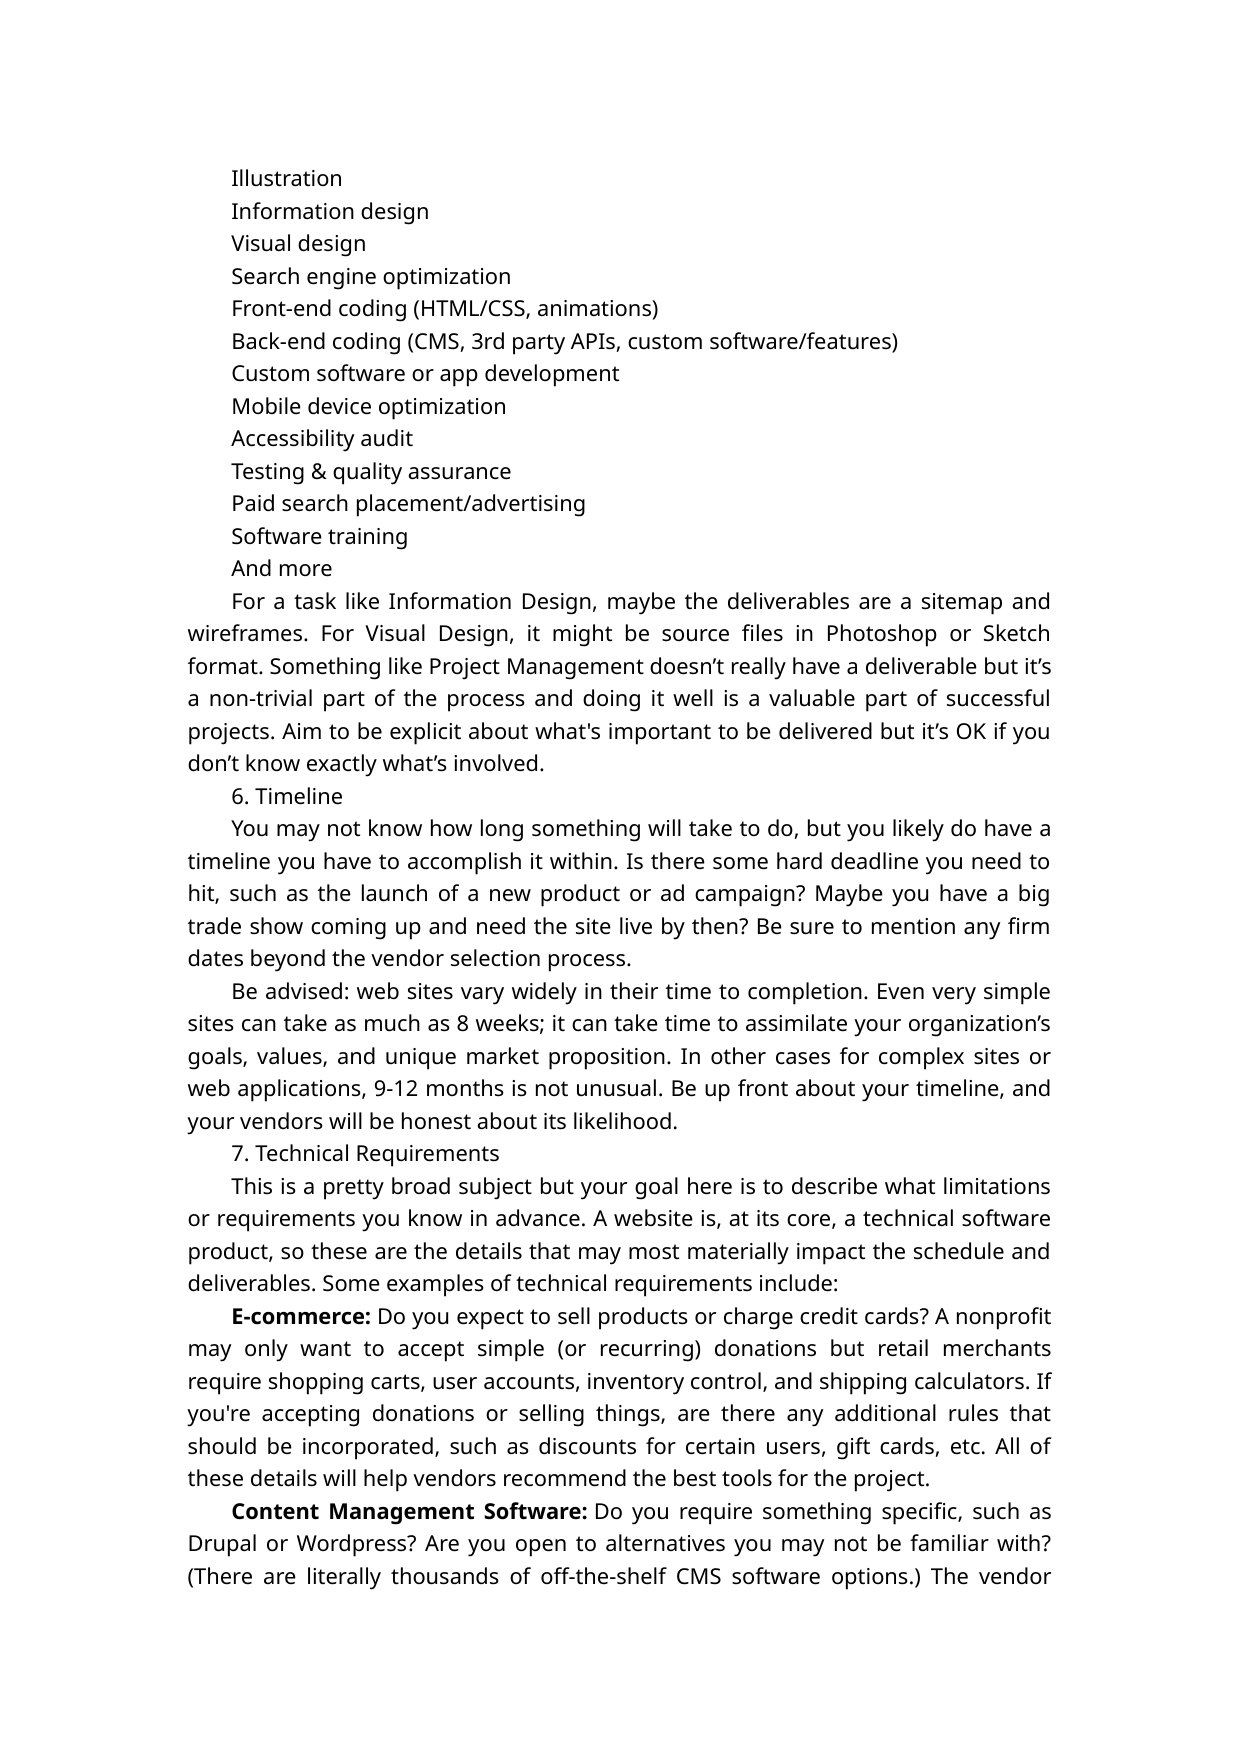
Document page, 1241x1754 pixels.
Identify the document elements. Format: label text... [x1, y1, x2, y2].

text Visual design [187, 227, 1053, 259]
text Illustration [187, 162, 1053, 194]
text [187, 1494, 1053, 1592]
text Mobile device optimization [187, 389, 1053, 422]
text This is a pretty broad subject but your goal here is to describe what limitations or requirements you know in advance. A website is, at its core, a technical software product, so these are the details that may most materially impact the schedule and deliverables. Some examples of technical requirements include: [187, 1169, 1053, 1299]
text And more [187, 552, 1053, 584]
text Custom software or app development [187, 357, 1053, 389]
text Information design [187, 194, 1053, 227]
text Paid search placement/advertising [187, 487, 1053, 519]
text Software training [187, 519, 1053, 552]
text For a task like Information Design, maybe the deliverables are a sitemap and wireframes. For Visual Design, it might be source files in Photoshop or Sketch format. Something like Project Management doesn’t really have a deliverable but it’s a non-trivial part of the process and doing it well is a valuable part of successful projects. Aim to be explicit about what's important to be delivered but it’s OK if you don’t know exactly what’s involved. [187, 584, 1053, 779]
text 7. Technical Requirements [187, 1137, 1053, 1169]
text Back-end coding (CMS, 3rd party APIs, custom software/features) [187, 324, 1053, 357]
text Accessibility audit [187, 422, 1053, 454]
text Search engine optimization [187, 259, 1053, 292]
text E-commerce: Do you expect to sell products or charge credit cards? A nonprofit may only want to accept simple (or recurring) donations but retail merchants require shopping carts, user accounts, inventory control, and shipping calculators. If you're accepting donations or selling things, are there any additional rules that should be incorporated, such as discounts for certain users, gift cards, etc. All of these details will help vendors recommend the best tools for the project. [187, 1299, 1053, 1494]
text Testing & quality assurance [187, 454, 1053, 487]
text 6. Timeline [187, 779, 1053, 812]
text Be advised: web sites vary widely in their time to completion. Even very simple sites can take as much as 8 weeks; it can take time to assimilate your organization’s goals, values, and unique market proposition. In other cases for complex sites or web applications, 9-12 months is not unusual. Be up front about your timeline, and your vendors will be honest about its likelihood. [187, 974, 1053, 1137]
text You may not know how long something will take to do, but you likely do have a timeline you have to accomplish it within. Is there some hard deadline you need to hit, such as the launch of a new product or ad campaign? Maybe you have a big trade show coming up and need the site live by then? Be sure to mention any firm dates beyond the vendor selection process. [187, 812, 1053, 974]
text Front-end coding (HTML/CSS, animations) [187, 292, 1053, 324]
